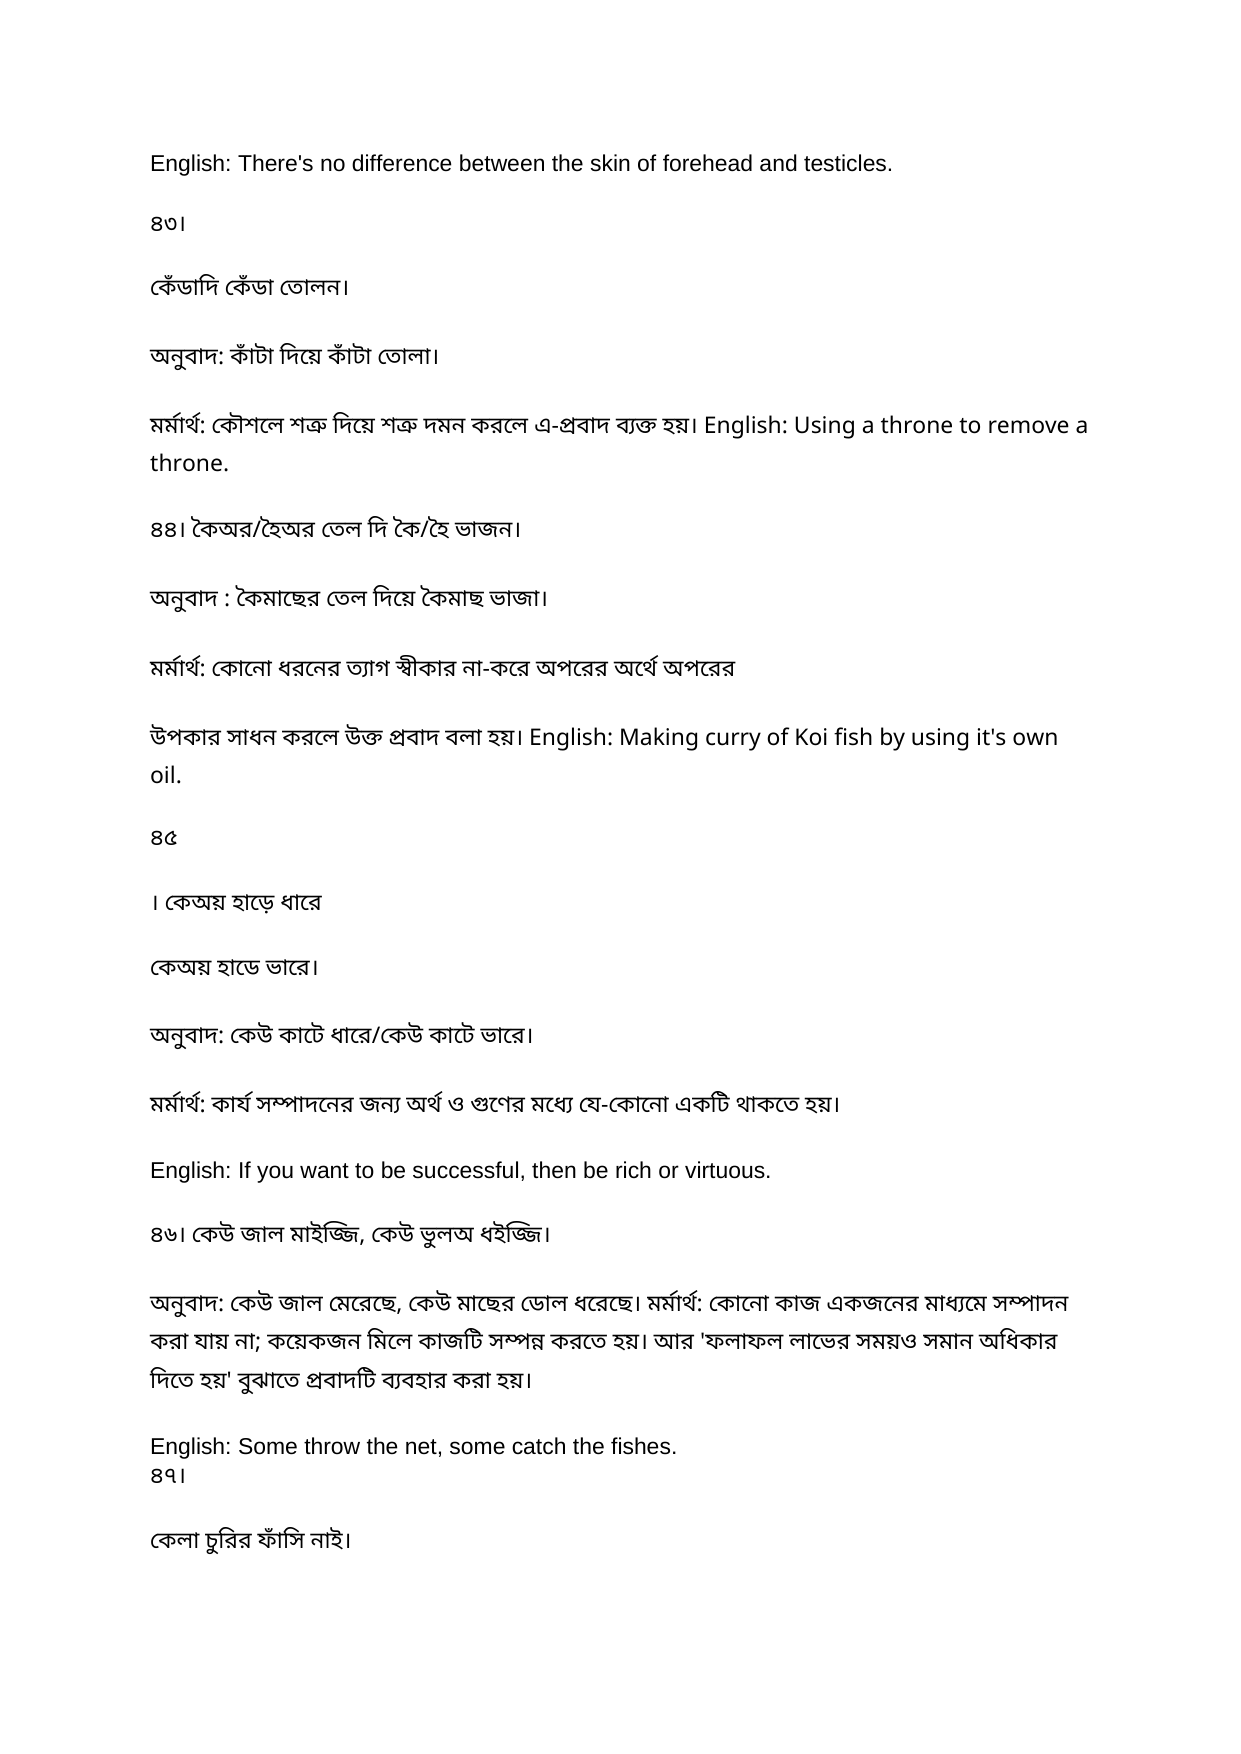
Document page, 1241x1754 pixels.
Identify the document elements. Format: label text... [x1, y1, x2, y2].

text English: There's no difference between the skin of forehead and testicles. [150, 150, 1090, 176]
text মর্মার্থ: কৌশলে শত্রু দিয়ে শত্রু দমন করলে এ-প্রবাদ ব্যক্ত হয়। English: Using a throne to remove a throne. [150, 409, 1090, 478]
text ৪৬। কেউ জাল মাইজ্জি, কেউ ভুলঅ ধইজ্জি। [150, 1217, 1090, 1251]
text উপকার সাধন করলে উক্ত প্রবাদ বলা হয়। English: Making curry of Koi fish by using it's own oil. [150, 721, 1090, 790]
text মর্মার্থ: কোনো ধরনের ত্যাগ স্বীকার না-করে অপরের অর্থে অপরের [150, 651, 1090, 685]
text মর্মার্থ: কার্য সম্পাদনের জন্য অর্থ ও গুণের মধ্যে যে-কোনো একটি থাকতে হয়। [150, 1088, 1090, 1122]
text ৪৭। [150, 1463, 1090, 1493]
text ৪৪। কৈঅর/হৈঅর তেল দি কৈ/হৈ ভাজন। [150, 513, 1090, 547]
text কেঅয় হাডে ভারে। [150, 954, 1090, 984]
text English: If you want to be successful, then be rich or virtuous. [150, 1157, 1090, 1183]
text । কেঅয় হাড়ে ধারে [150, 890, 1090, 920]
text English: Some throw the net, some catch the fishes. [150, 1433, 1090, 1459]
text অনুবাদ: কাঁটা দিয়ে কাঁটা তোলা। [150, 339, 1090, 373]
text অনুবাদ: কেউ কাটে ধারে/কেউ কাটে ভারে। [150, 1019, 1090, 1053]
text অনুবাদ: কেউ জাল মেরেছে, কেউ মাছের ডোল ধরেছে। মর্মার্থ: কোনো কাজ একজনের মাধ্যমে সম্পাদন করা যায় না; কয়েকজন মিলে কাজটি সম্পন্ন করতে হয়। আর 'ফলাফল লাভের সময়ও সমান অধিকার দিতে হয়' বুঝাতে প্রবাদটি ব্যবহার করা হয়। [150, 1287, 1090, 1397]
text অনুবাদ : কৈমাছের তেল দিয়ে কৈমাছ ভাজা। [150, 582, 1090, 616]
text ৪৩। [150, 210, 1090, 240]
text কেঁডাদি কেঁডা তোলন। [150, 275, 1090, 305]
text কেলা চুরির ফাঁসি নাই। [150, 1527, 1090, 1557]
text ৪৫ [150, 825, 1090, 855]
